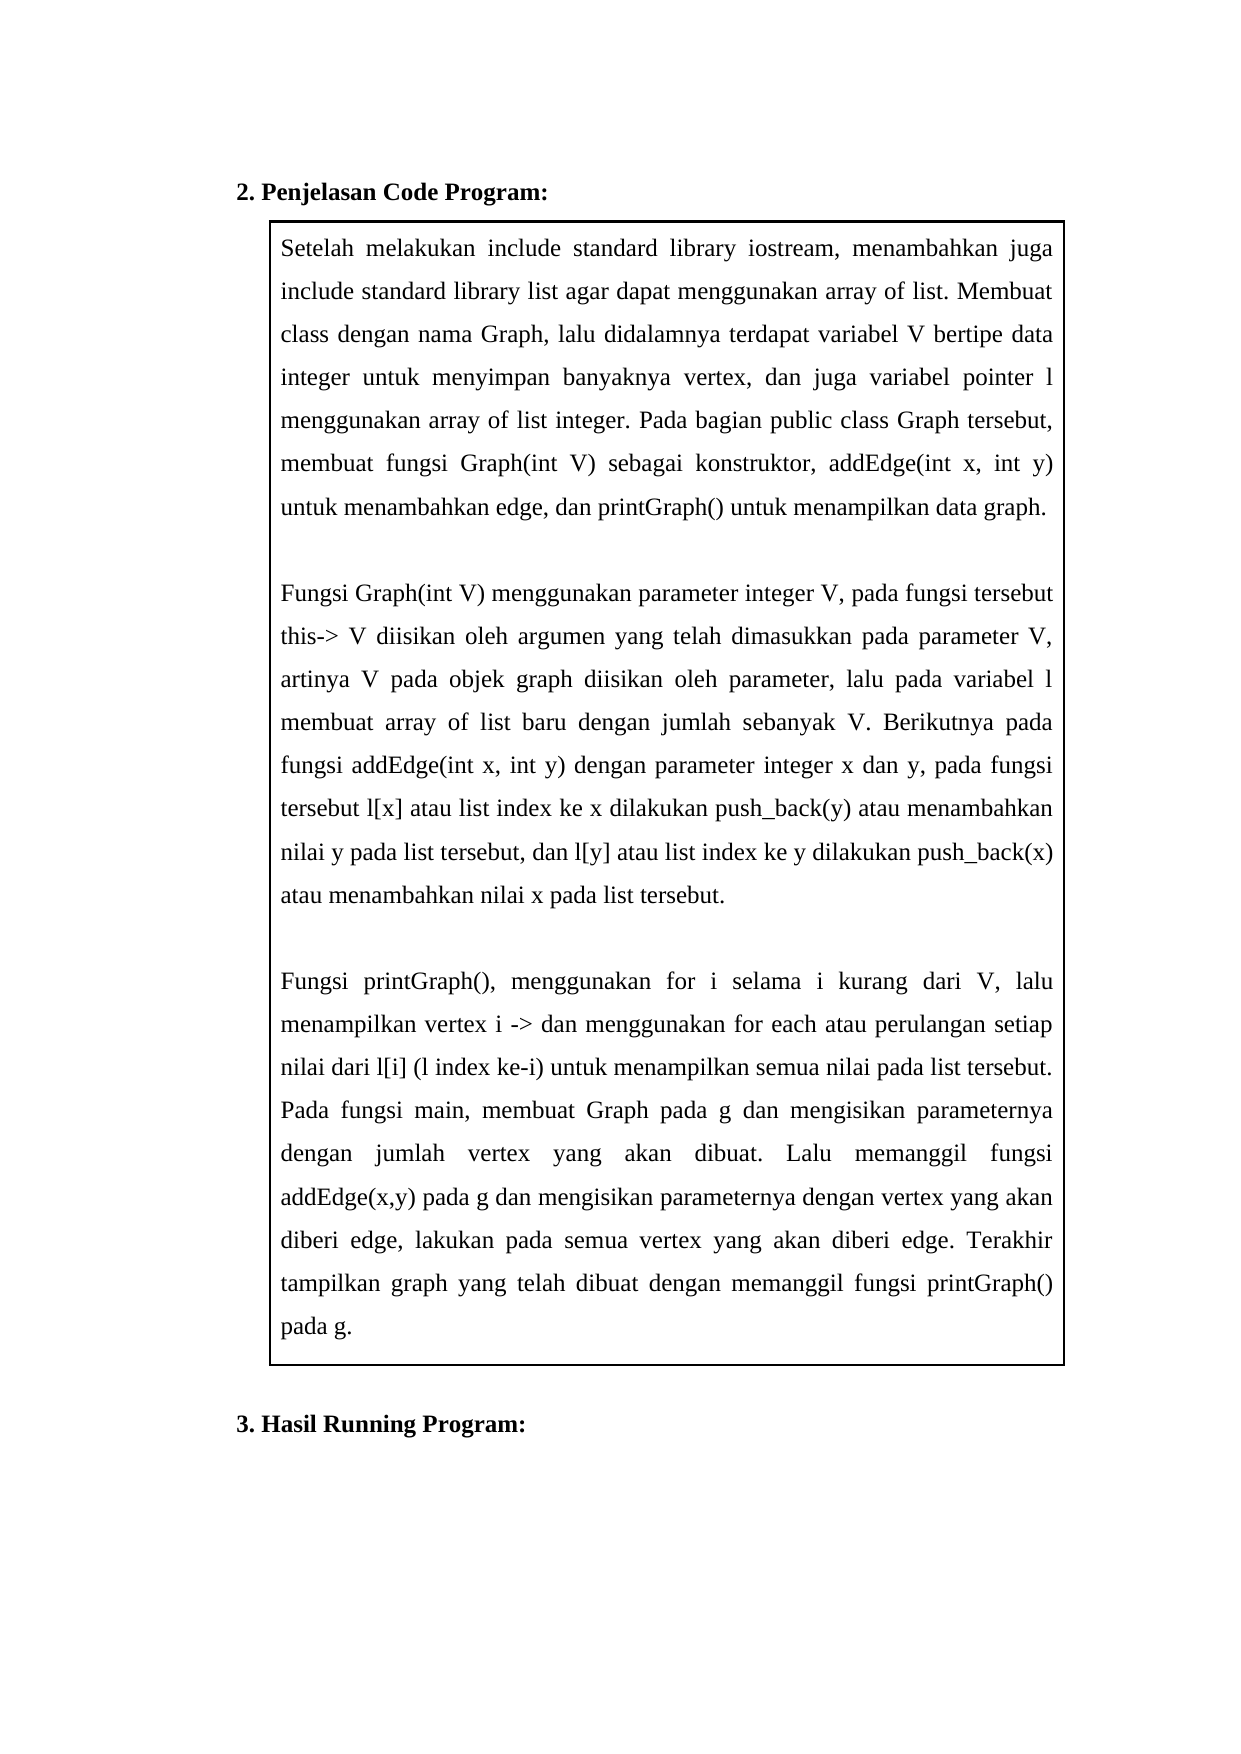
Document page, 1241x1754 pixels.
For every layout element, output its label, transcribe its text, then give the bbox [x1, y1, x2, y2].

text 3. Hasil Running Program: [236, 1409, 1063, 1438]
text 2. Penjelasan Code Program: [236, 177, 1063, 206]
table_header Setelah melakukan include standard library iostream, menambahkan juga include standard library list agar dapat menggunakan array of list. Membuat class dengan nama Graph, lalu didalamnya terdapat variabel V bertipe data integer untuk menyimpan banyaknya vertex, dan juga variabel pointer l menggunakan array of list integer. Pada bagian public class Graph tersebut, membuat fungsi Graph(int V) sebagai konstruktor, addEdge(int x, int y) untuk menambahkan edge, dan printGraph() untuk menampilkan data graph. Fungsi Graph(int V) menggunakan parameter integer V, pada fungsi tersebut this-> V diisikan oleh argumen yang telah dimasukkan pada parameter V, artinya V pada objek graph diisikan oleh parameter, lalu pada variabel l membuat array of list baru dengan jumlah sebanyak V. Berikutnya pada fungsi addEdge(int x, int y) dengan parameter integer x dan y, pada fungsi tersebut l[x] atau list index ke x dilakukan push_back(y) atau menambahkan nilai y pada list tersebut, dan l[y] atau list index ke y dilakukan push_back(x) atau menambahkan nilai x pada list tersebut. Fungsi printGraph(), menggunakan for i selama i kurang dari V, lalu menampilkan vertex i -> dan menggunakan for each atau perulangan setiap nilai dari l[i] (l index ke-i) untuk menampilkan semua nilai pada list tersebut. Pada fungsi main, membuat Graph pada g dan mengisikan parameternya dengan jumlah vertex yang akan dibuat. Lalu memanggil fungsi addEdge(x,y) pada g dan mengisikan parameternya dengan vertex yang akan diberi edge, lakukan pada semua vertex yang akan diberi edge. Terakhir tampilkan graph yang telah dibuat dengan memanggil fungsi printGraph() pada g. [271, 223, 1063, 1364]
